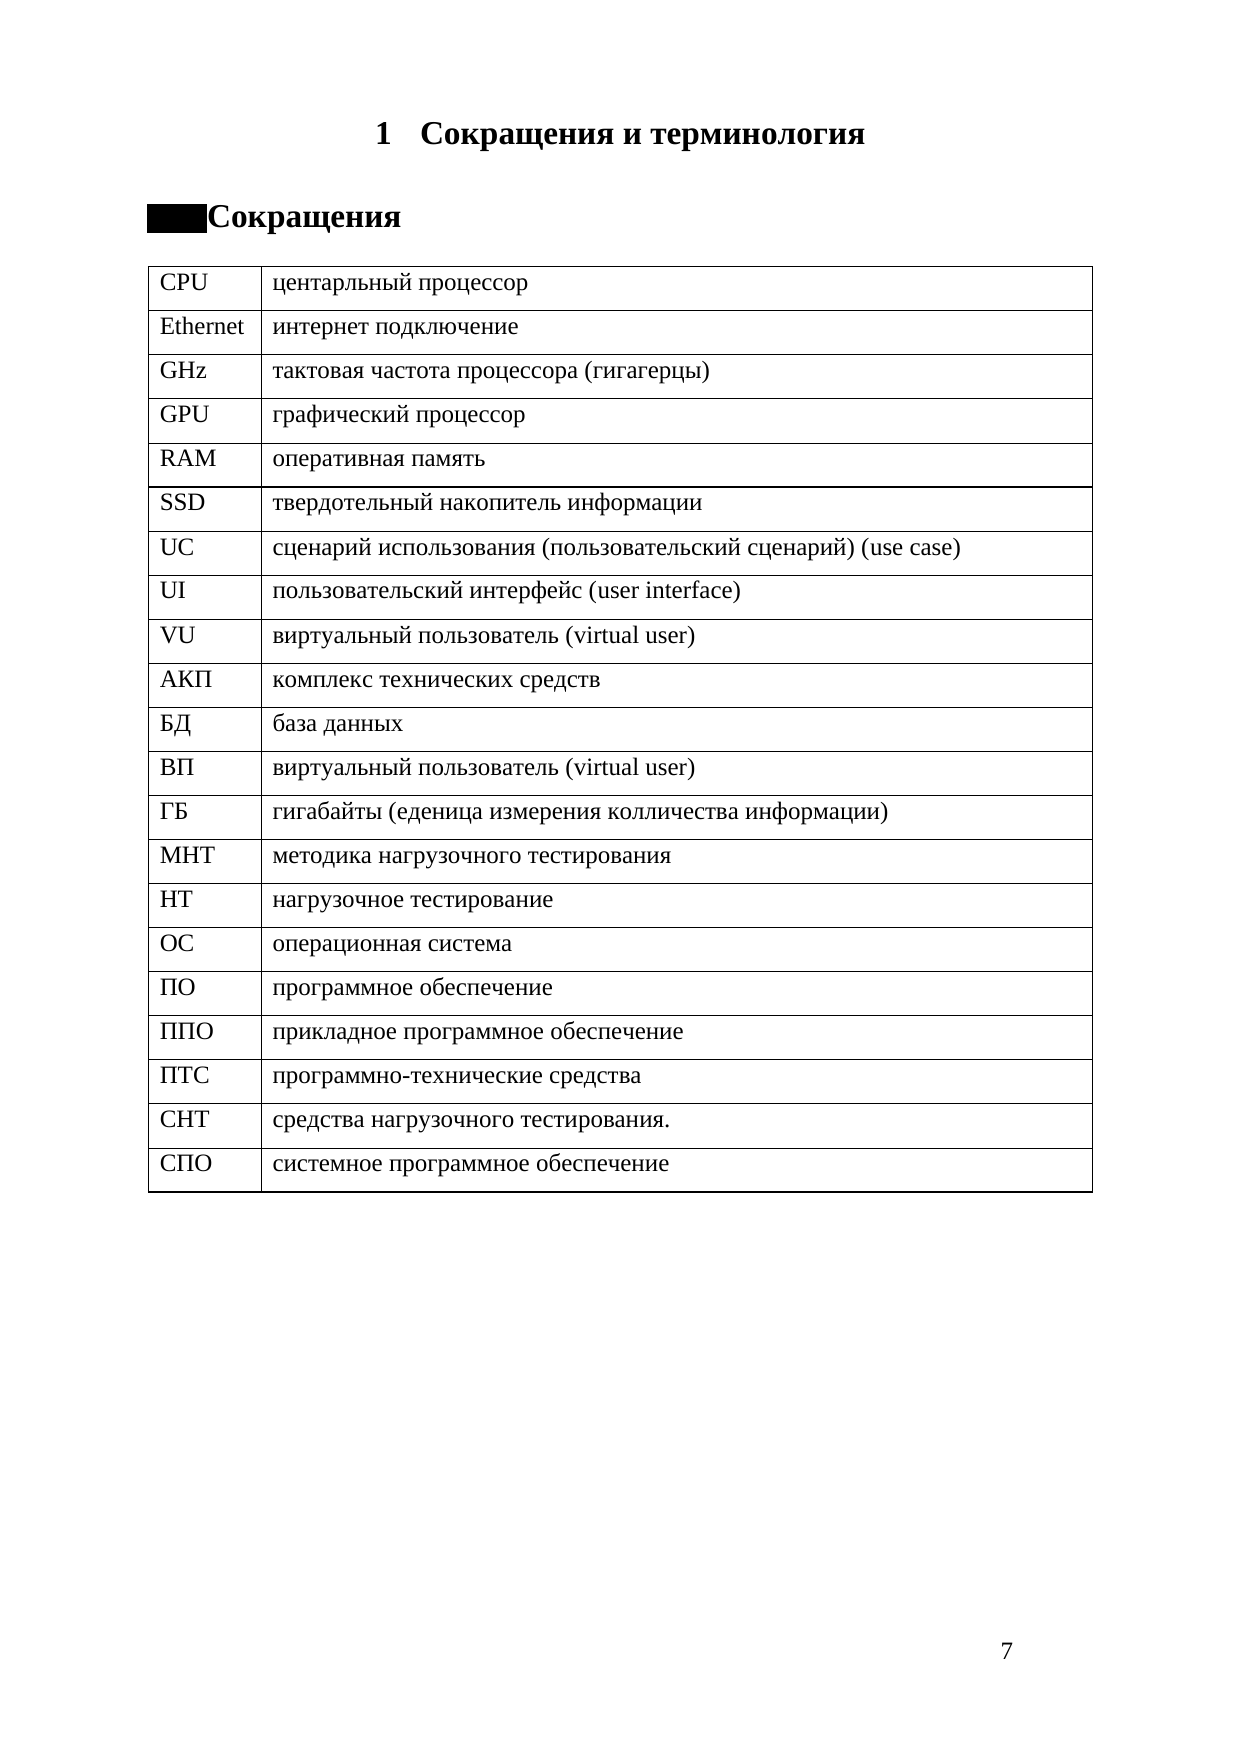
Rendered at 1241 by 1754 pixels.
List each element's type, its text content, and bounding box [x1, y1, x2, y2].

table_cell тактовая частота процессора (гигагерцы) [262, 355, 1092, 398]
table_cell СНТ [149, 1104, 261, 1147]
table_cell прикладное программное обеспечение [262, 1016, 1092, 1059]
table_cell гигабайты (еденица измерения колличества информации) [262, 796, 1092, 839]
table_cell оперативная память [262, 444, 1092, 486]
table_cell UC [149, 532, 261, 574]
table_cell ПО [149, 972, 261, 1015]
table_cell VU [149, 620, 261, 663]
table_cell пользовательский интерфейс (user interface) [262, 576, 1092, 619]
table_cell АКП [149, 664, 261, 707]
table_cell НТ [149, 884, 261, 927]
table_cell МНТ [149, 840, 261, 883]
table_cell комплекс технических средств [262, 664, 1092, 707]
table_cell виртуальный пользователь (virtual user) [262, 620, 1092, 663]
table_header центарльный процессор [262, 267, 1092, 310]
table_cell сценарий использования (пользовательский сценарий) (use case) [262, 532, 1092, 574]
table_cell нагрузочное тестирование [262, 884, 1092, 927]
table_cell GPU [149, 399, 261, 442]
table_cell графический процессор [262, 399, 1092, 442]
table_cell системное программное обеспечение [262, 1149, 1092, 1191]
table_cell SSD [149, 488, 261, 531]
table_cell ПТС [149, 1060, 261, 1103]
table_cell твердотельный накопитель информации [262, 488, 1092, 531]
table_header CPU [149, 267, 261, 310]
table_cell БД [149, 708, 261, 751]
table_cell ППО [149, 1016, 261, 1059]
table_cell СПО [149, 1149, 261, 1191]
table_cell Ethernet [149, 311, 261, 354]
subtitle Сокращения и терминология [148, 114, 1092, 152]
table_cell RAM [149, 444, 261, 486]
table_cell ОС [149, 928, 261, 971]
table_cell виртуальный пользователь (virtual user) [262, 752, 1092, 795]
subtitle Сокращения [147, 196, 1092, 234]
table_cell UI [149, 576, 261, 619]
table_cell база данных [262, 708, 1092, 751]
table_cell ВП [149, 752, 261, 795]
table_cell методика нагрузочного тестирования [262, 840, 1092, 883]
table_cell интернет подключение [262, 311, 1092, 354]
table_cell программное обеспечение [262, 972, 1092, 1015]
table_cell GHz [149, 355, 261, 398]
table_cell программно-технические средства [262, 1060, 1092, 1103]
table_cell операционная система [262, 928, 1092, 971]
table_cell ГБ [149, 796, 261, 839]
table_cell средства нагрузочного тестирования. [262, 1104, 1092, 1147]
